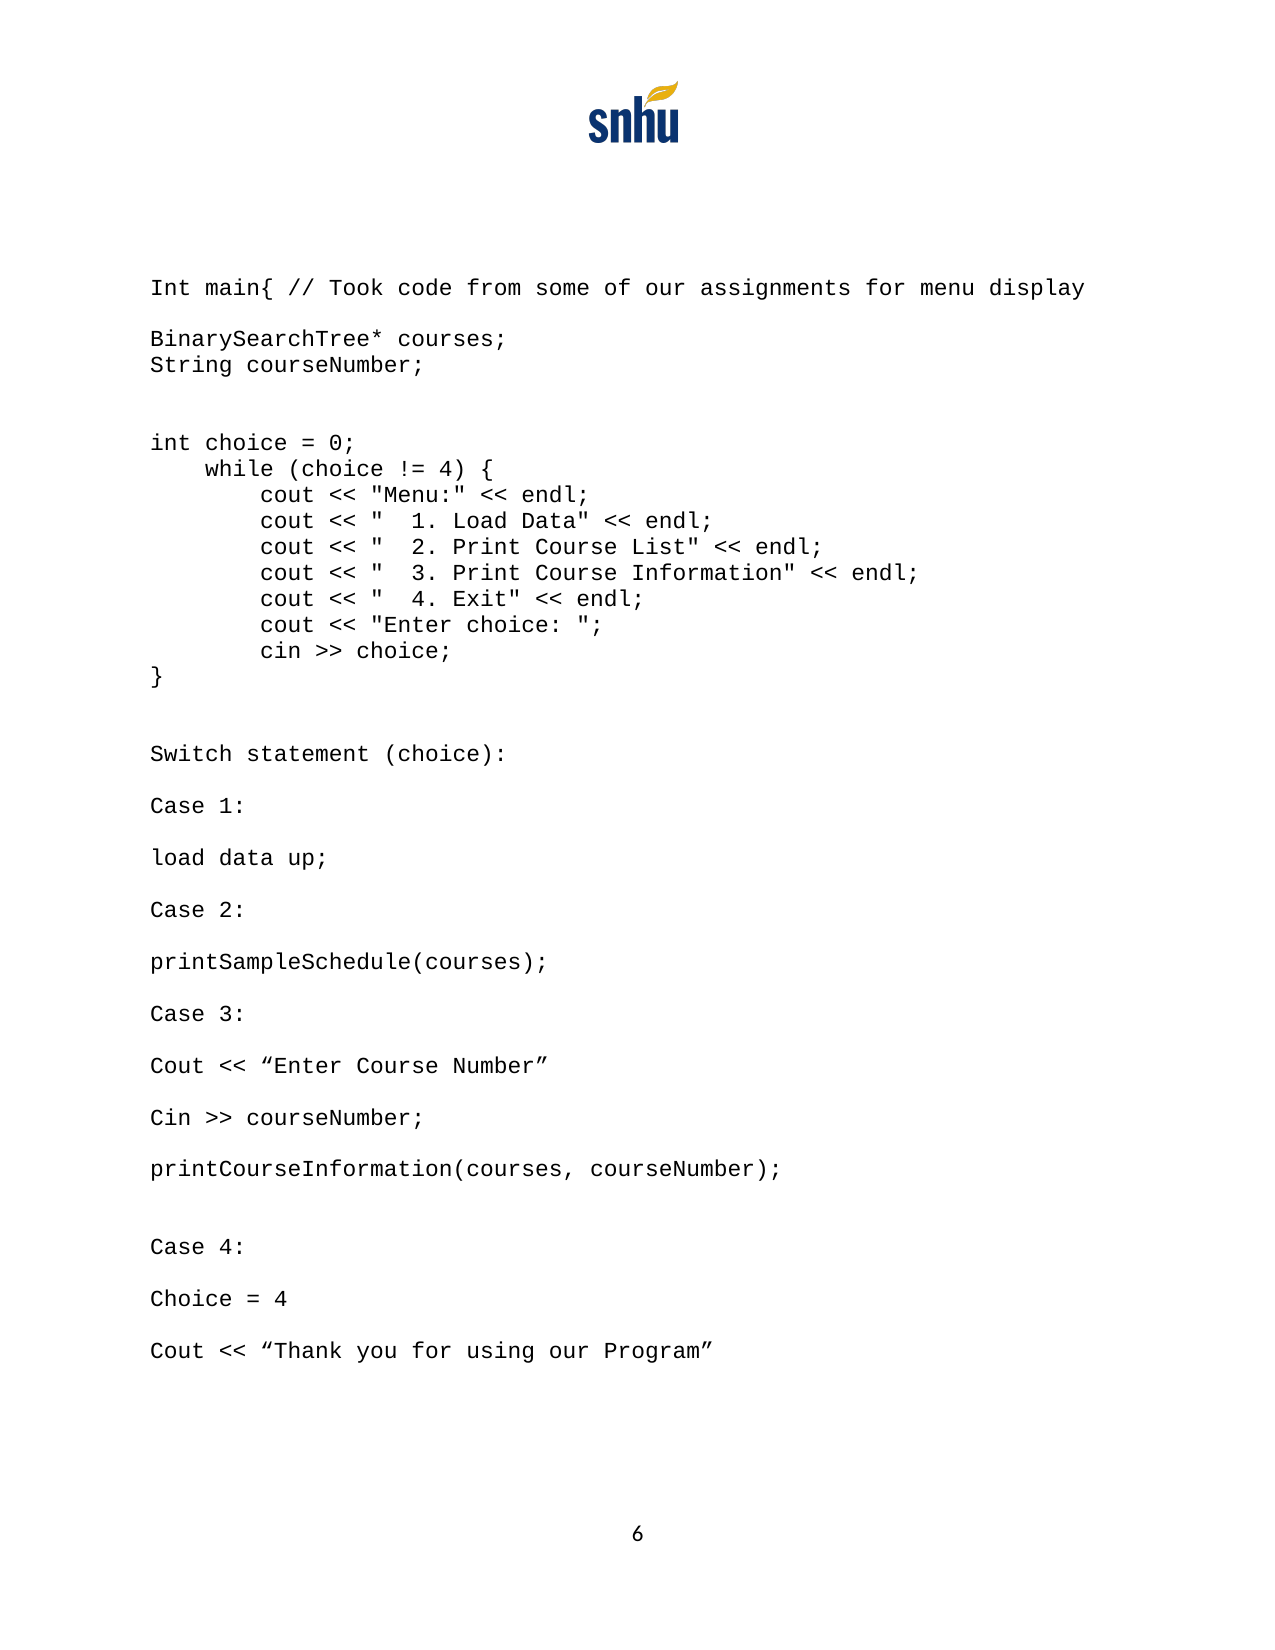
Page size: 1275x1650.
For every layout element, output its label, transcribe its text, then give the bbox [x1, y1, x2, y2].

text } [150, 665, 1125, 691]
text BinarySearchTree* courses; [150, 328, 1125, 354]
text cout << " 4. Exit" << endl; [150, 587, 1125, 613]
text cout << "Menu:" << endl; [150, 483, 1125, 509]
picture [568, 75, 707, 152]
text Switch statement (choice): [150, 743, 1125, 769]
text load data up; [150, 846, 1125, 872]
text cout << " 2. Print Course List" << endl; [150, 535, 1125, 561]
text Cout << “Enter Course Number” [150, 1054, 1125, 1080]
text cout << "Enter choice: "; [150, 613, 1125, 639]
text cin >> choice; [150, 639, 1125, 665]
text Case 2: [150, 898, 1125, 924]
text String courseNumber; [150, 354, 1125, 379]
text Case 1: [150, 794, 1125, 821]
text cout << " 3. Print Course Information" << endl; [150, 561, 1125, 587]
text Cin >> courseNumber; [150, 1106, 1125, 1132]
text cout << " 1. Load Data" << endl; [150, 509, 1125, 535]
text while (choice != 4) { [150, 457, 1125, 483]
text Case 3: [150, 1002, 1125, 1028]
text printSampleSchedule(courses); [150, 950, 1125, 976]
text printCourseInformation(courses, courseNumber); [150, 1158, 1125, 1184]
text Cout << “Thank you for using our Program” [150, 1339, 1125, 1365]
text int choice = 0; [150, 431, 1125, 457]
text Int main{ // Took code from some of our assignments for menu display [150, 276, 1125, 302]
text Choice = 4 [150, 1287, 1125, 1313]
text Case 4: [150, 1236, 1125, 1261]
